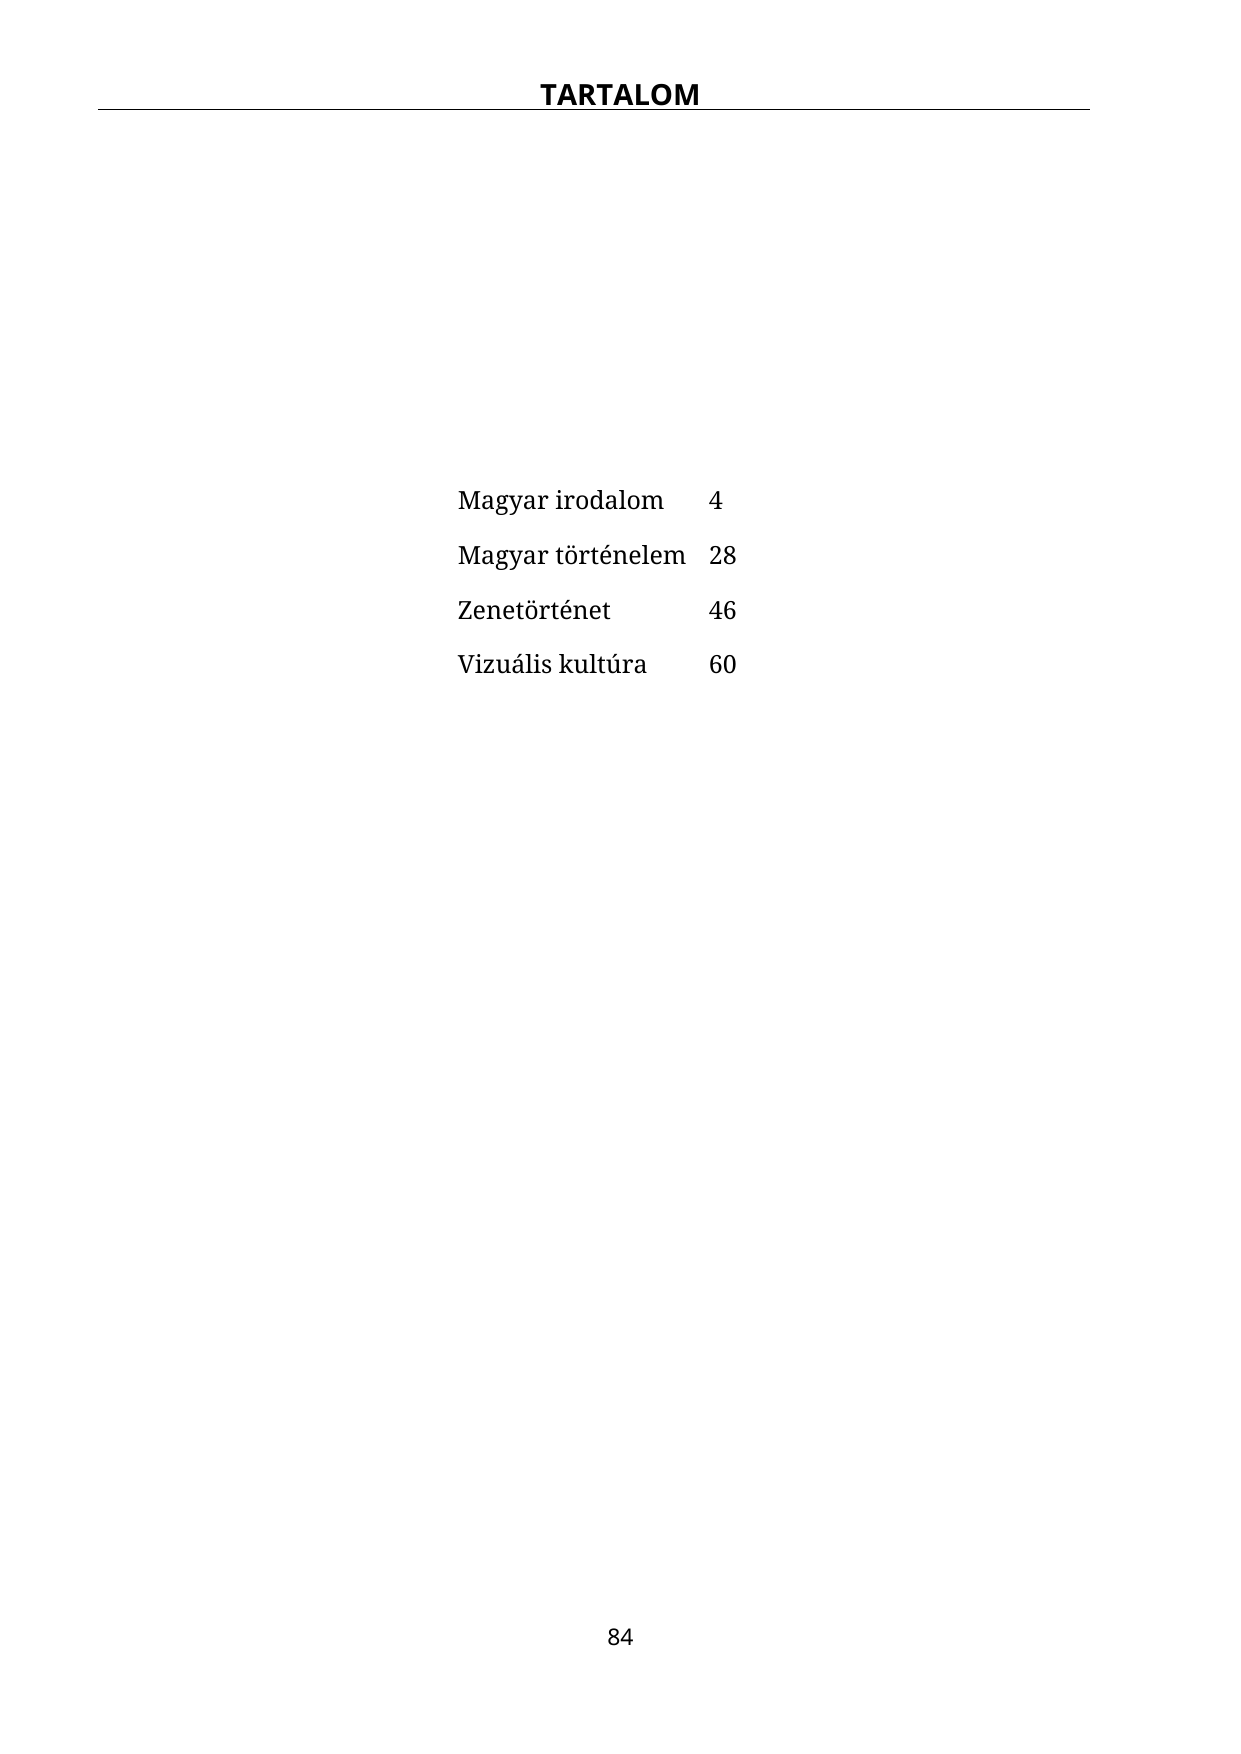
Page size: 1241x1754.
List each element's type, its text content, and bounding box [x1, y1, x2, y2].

text Zenetörténet 46 [458, 592, 1093, 626]
text Vizuális kultúra 60 [458, 647, 1093, 681]
text Magyar történelem 28 [458, 537, 1093, 571]
text Magyar irodalom 4 [458, 482, 1093, 517]
